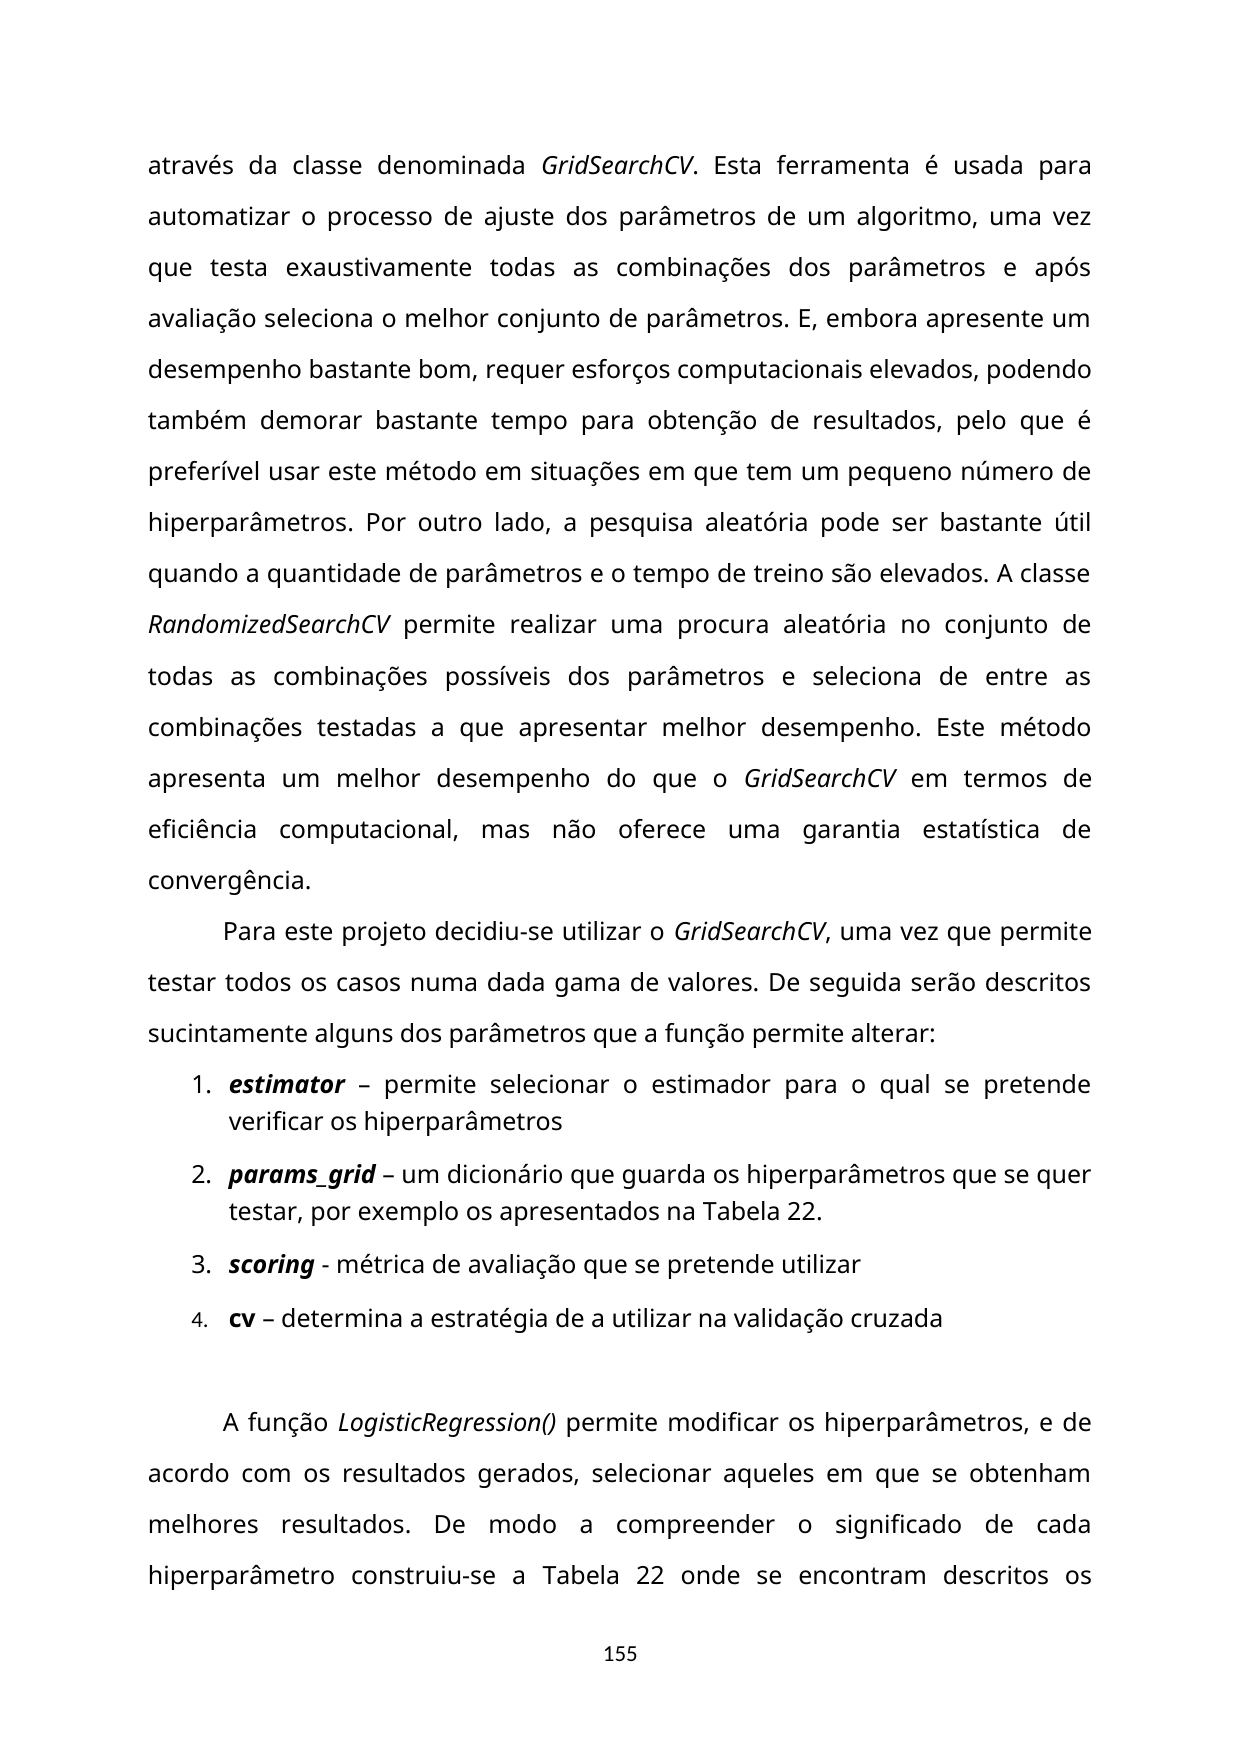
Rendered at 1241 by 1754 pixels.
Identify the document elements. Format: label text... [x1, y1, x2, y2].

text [148, 1405, 1092, 1592]
list scoring - métrica de avaliação que se pretende utilizar [191, 1247, 1092, 1281]
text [148, 148, 1092, 896]
list estimator – permite selecionar o estimador para o qual se pretende verificar os hiperparâmetros [191, 1066, 1092, 1137]
list params_grid – um dicionário que guarda os hiperparâmetros que se quer testar, por exemplo os apresentados na Tabela 22. [191, 1157, 1092, 1227]
text Para este projeto decidiu-se utilizar o GridSearchCV, uma vez que permite testar todos os casos numa dada gama de valores. De seguida serão descritos sucintamente alguns dos parâmetros que a função permite alterar: [148, 913, 1092, 1049]
list cv – determina a estratégia de a utilizar na validação cruzada [191, 1300, 1092, 1334]
